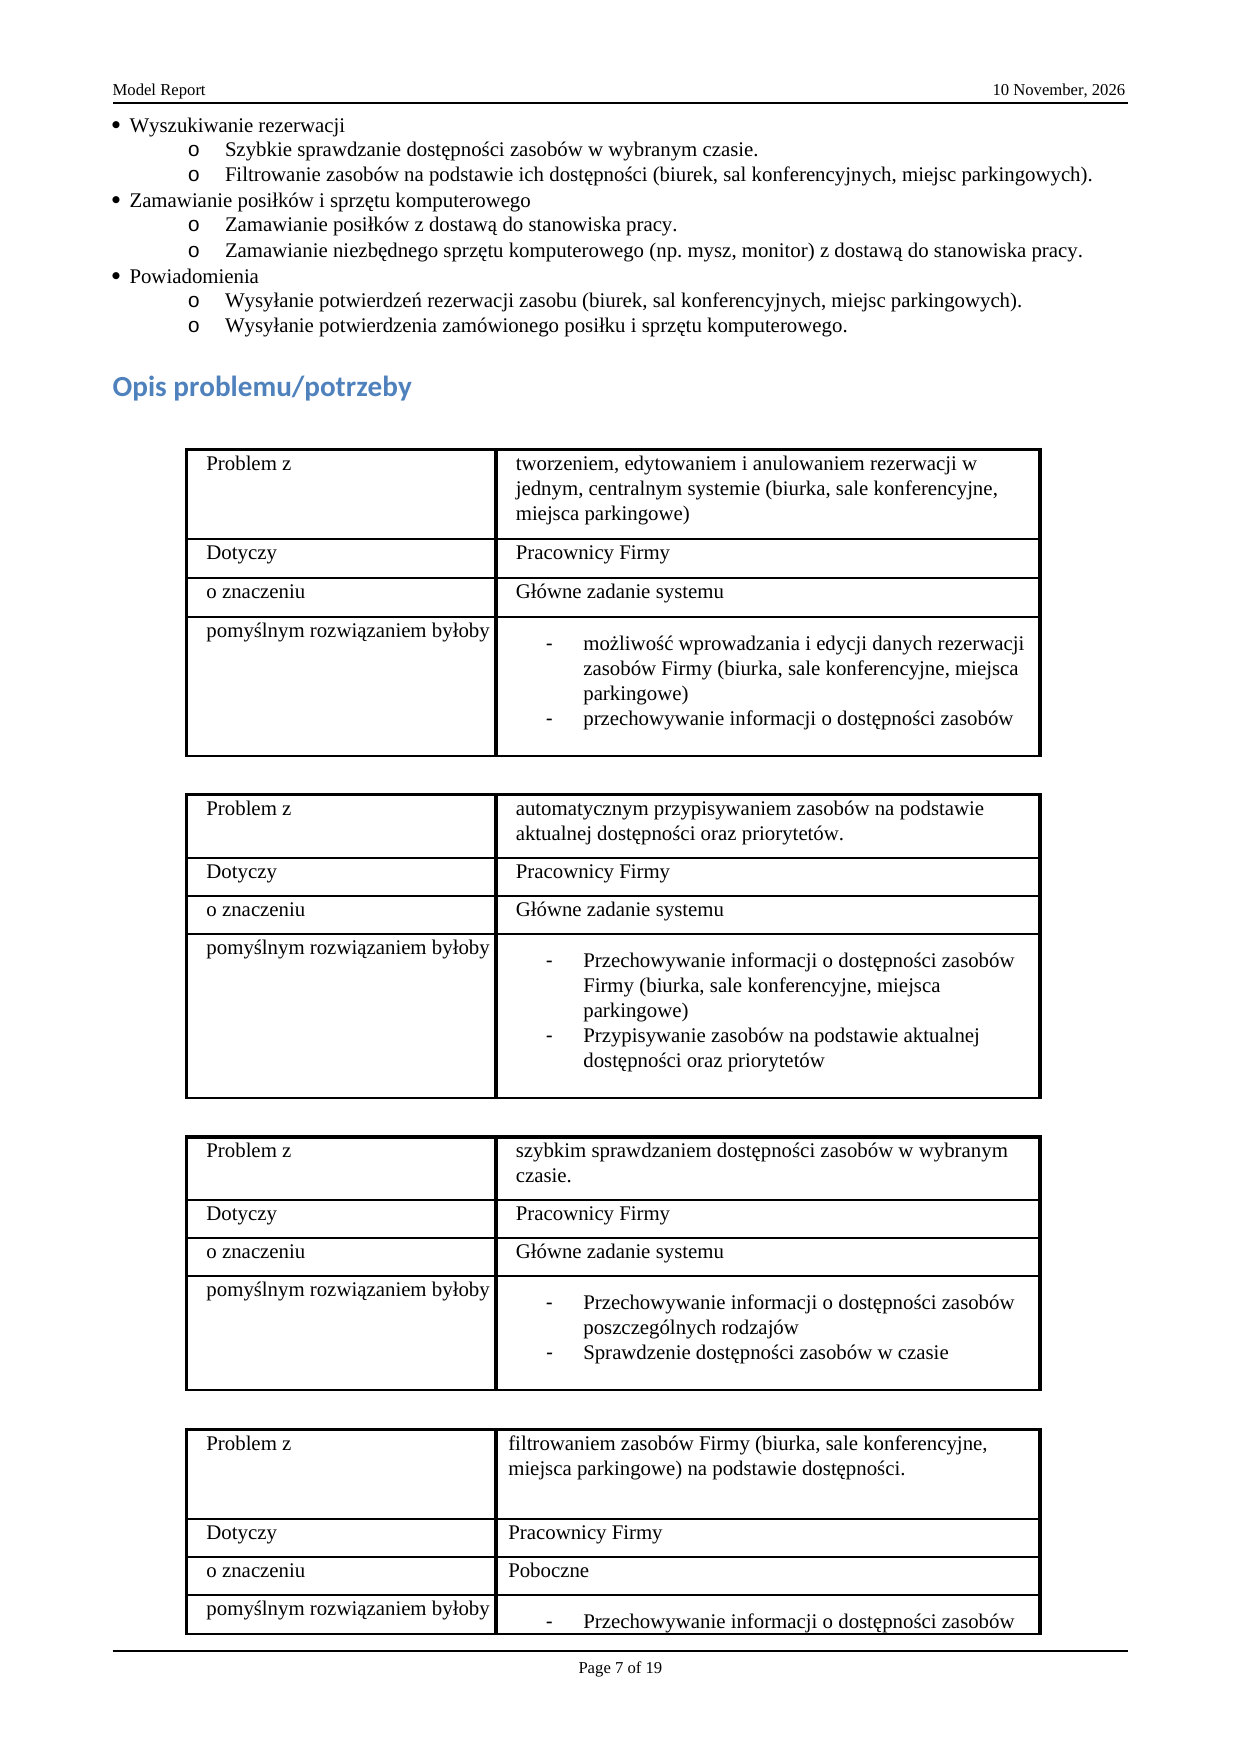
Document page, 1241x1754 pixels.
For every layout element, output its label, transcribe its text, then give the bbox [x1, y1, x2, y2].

table_header automatycznym przypisywaniem zasobów na podstawie aktualnej dostępności oraz priorytetów. [498, 796, 1038, 857]
table_header Problem z [188, 451, 494, 538]
table_cell o znaczeniu [188, 897, 494, 933]
table_cell pomyślnym rozwiązaniem byłoby [188, 1277, 494, 1389]
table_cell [498, 1596, 1038, 1633]
table_cell o znaczeniu [188, 1239, 494, 1275]
subtitle Opis problemu/potrzeby [112, 377, 1128, 402]
table_cell Dotyczy [188, 859, 494, 895]
table_cell Główne zadanie systemu [498, 579, 1038, 616]
list Wyszukiwanie rezerwacji [112, 112, 1128, 137]
table_cell Dotyczy [188, 1520, 494, 1556]
table_cell Pracownicy Firmy [498, 540, 1038, 577]
table_header Problem z [188, 1139, 494, 1199]
table_cell o znaczeniu [188, 1558, 494, 1594]
table_cell Przechowywanie informacji o dostępności zasobów poszczególnych rodzajów Sprawdzenie dostępności zasobów w czasie [498, 1277, 1038, 1389]
table_header Problem z [188, 1431, 494, 1518]
table_cell Główne zadanie systemu [498, 1239, 1038, 1275]
table_cell Przechowywanie informacji o dostępności zasobów Firmy (biurka, sale konferencyjne, miejsca parkingowe) Przypisywanie zasobów na podstawie aktualnej dostępności oraz priorytetów [498, 935, 1038, 1097]
table_cell Pracownicy Firmy [498, 1520, 1038, 1556]
list Wysyłanie potwierdzeń rezerwacji zasobu (biurek, sal konferencyjnych, miejsc parkingowych). [187, 288, 1128, 313]
list Zamawianie niezbędnego sprzętu komputerowego (np. mysz, monitor) z dostawą do stanowiska pracy. [187, 238, 1128, 263]
table_cell Pracownicy Firmy [498, 859, 1038, 895]
table_header Problem z [188, 796, 494, 857]
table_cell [188, 1596, 494, 1633]
table_cell o znaczeniu [188, 579, 494, 616]
list Szybkie sprawdzanie dostępności zasobów w wybranym czasie. [187, 137, 1128, 162]
table_cell Pracownicy Firmy [498, 1201, 1038, 1237]
table_cell Poboczne [498, 1558, 1038, 1594]
list Powiadomienia [112, 263, 1128, 288]
table_cell Główne zadanie systemu [498, 897, 1038, 933]
list Zamawianie posiłków i sprzętu komputerowego [112, 188, 1128, 212]
table_header szybkim sprawdzaniem dostępności zasobów w wybranym czasie. [498, 1139, 1038, 1199]
table_cell pomyślnym rozwiązaniem byłoby [188, 935, 494, 1097]
list Zamawianie posiłków z dostawą do stanowiska pracy. [187, 212, 1128, 238]
table_cell Dotyczy [188, 1201, 494, 1237]
table_header filtrowaniem zasobów Firmy (biurka, sale konferencyjne, miejsca parkingowe) na podstawie dostępności. [498, 1431, 1038, 1518]
list Filtrowanie zasobów na podstawie ich dostępności (biurek, sal konferencyjnych, miejsc parkingowych). [187, 162, 1128, 188]
table_cell Dotyczy [188, 540, 494, 577]
list Wysyłanie potwierdzenia zamówionego posiłku i sprzętu komputerowego. [187, 313, 1128, 339]
table_cell możliwość wprowadzania i edycji danych rezerwacji zasobów Firmy (biurka, sale konferencyjne, miejsca parkingowe) przechowywanie informacji o dostępności zasobów [498, 618, 1038, 755]
table_header tworzeniem, edytowaniem i anulowaniem rezerwacji w jednym, centralnym systemie (biurka, sale konferencyjne, miejsca parkingowe) [498, 451, 1038, 538]
table_cell pomyślnym rozwiązaniem byłoby [188, 618, 494, 755]
